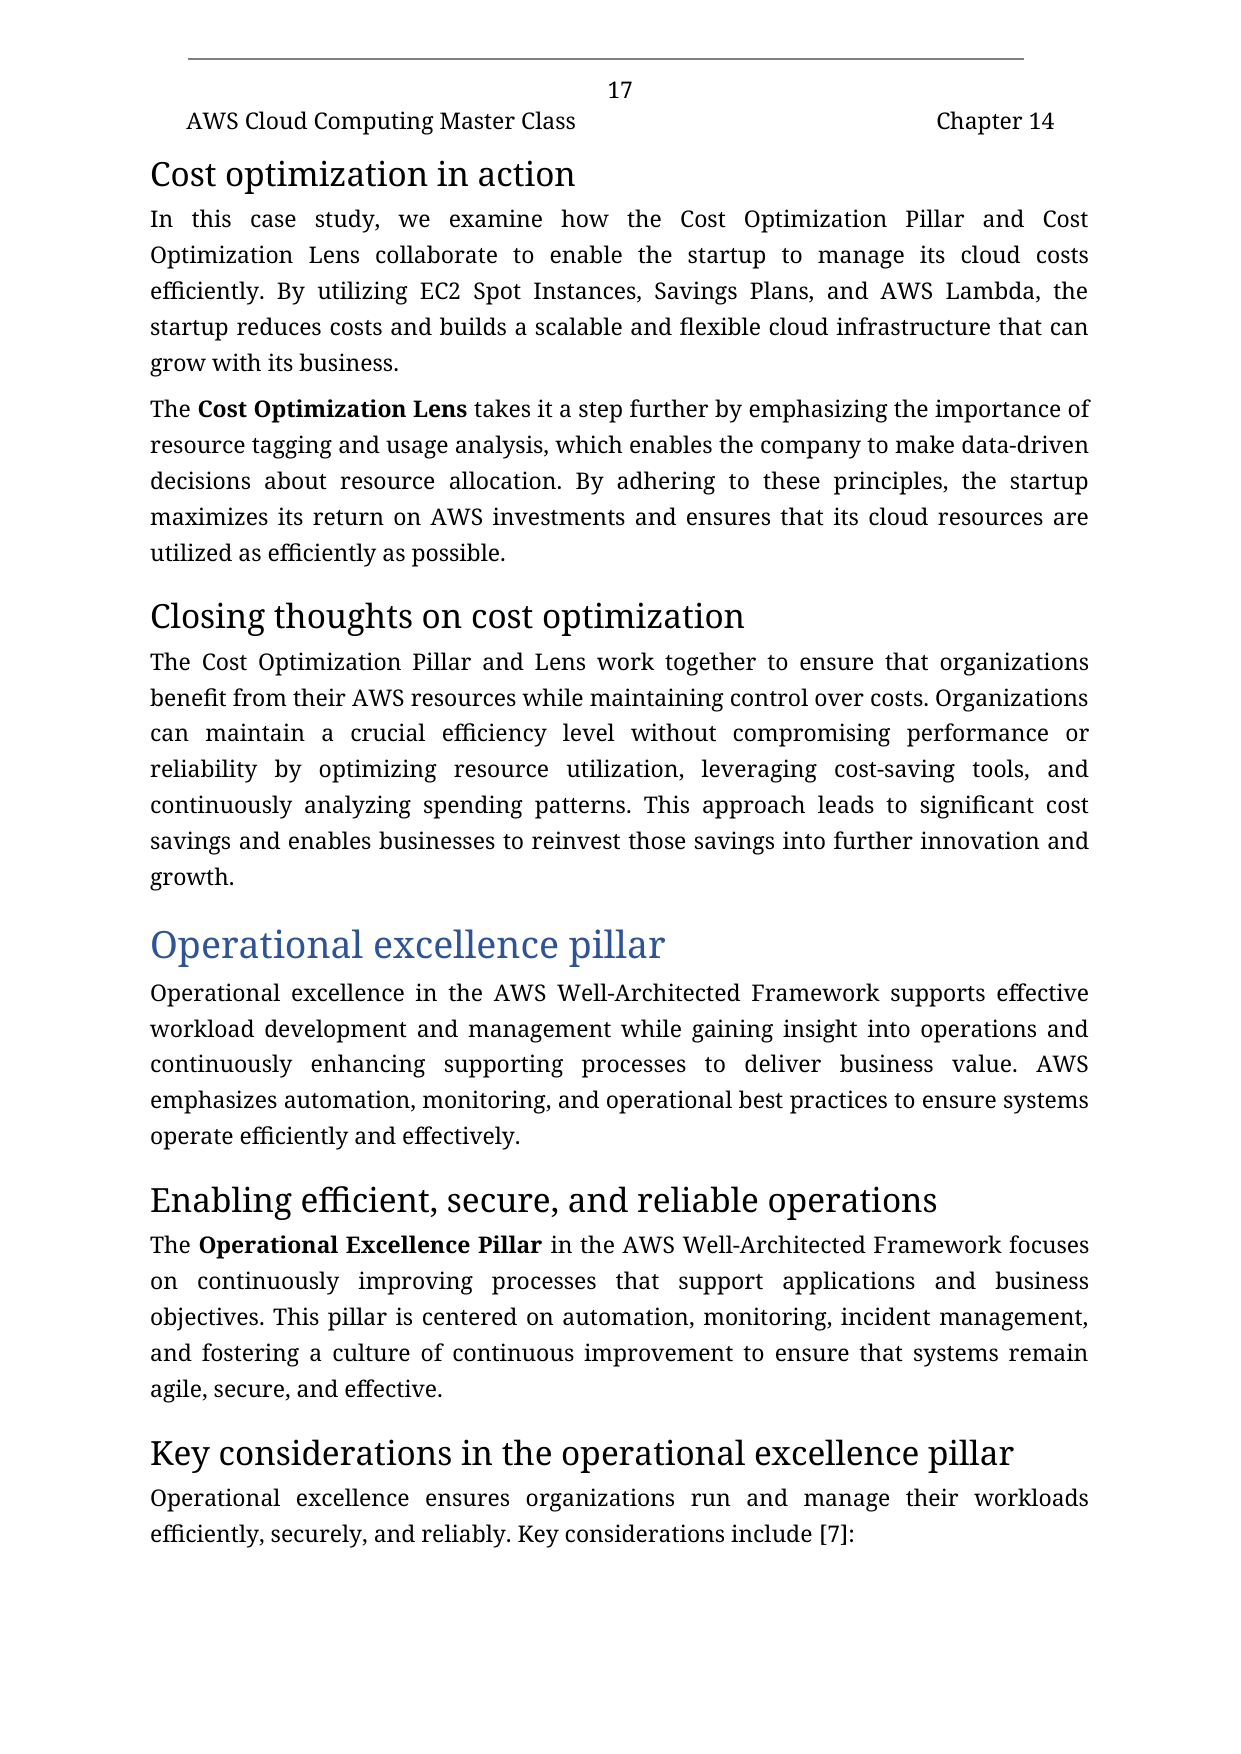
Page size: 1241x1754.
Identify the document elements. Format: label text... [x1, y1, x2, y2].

text Operational excellence ensures organizations run and manage their workloads efficiently, securely, and reliably. Key considerations include : [150, 1482, 1090, 1549]
subtitle Enabling efficient, secure, and reliable operations [150, 1177, 1090, 1222]
subtitle Closing thoughts on cost optimization [150, 593, 1090, 639]
text In this case study, we examine how the Cost Optimization Pillar and Cost Optimization Lens collaborate to enable the startup to manage its cloud costs efficiently. By utilizing EC2 Spot Instances, Savings Plans, and AWS Lambda, the startup reduces costs and builds a scalable and flexible cloud infrastructure that can grow with its business. [150, 203, 1090, 378]
text Operational excellence in the AWS Well-Architected Framework supports effective workload development and management while gaining insight into operations and continuously enhancing supporting processes to deliver business value. AWS emphasizes automation, monitoring, and operational best practices to ensure systems operate efficiently and effectively. [150, 977, 1090, 1152]
text The Operational Excellence Pillar in the AWS Well-Architected Framework focuses on continuously improving processes that support applications and business objectives. This pillar is centered on automation, monitoring, incident management, and fostering a culture of continuous improvement to ensure that systems remain agile, secure, and effective. [150, 1229, 1090, 1404]
text The Cost Optimization Pillar and Lens work together to ensure that organizations benefit from their AWS resources while maintaining control over costs. Organizations can maintain a crucial efficiency level without compromising performance or reliability by optimizing resource utilization, leveraging cost-saving tools, and continuously analyzing spending patterns. This approach leads to significant cost savings and enables businesses to reinvest those savings into further innovation and growth. [150, 646, 1090, 892]
subtitle Key considerations in the operational excellence pillar [150, 1430, 1090, 1475]
subtitle Operational excellence pillar [150, 918, 1090, 969]
subtitle Cost optimization in action [150, 151, 1090, 196]
text The Cost Optimization Lens takes it a step further by emphasizing the importance of resource tagging and usage analysis, which enables the company to make data-driven decisions about resource allocation. By adhering to these principles, the startup maximizes its return on AWS investments and ensures that its cloud resources are utilized as efficiently as possible. [150, 393, 1090, 568]
